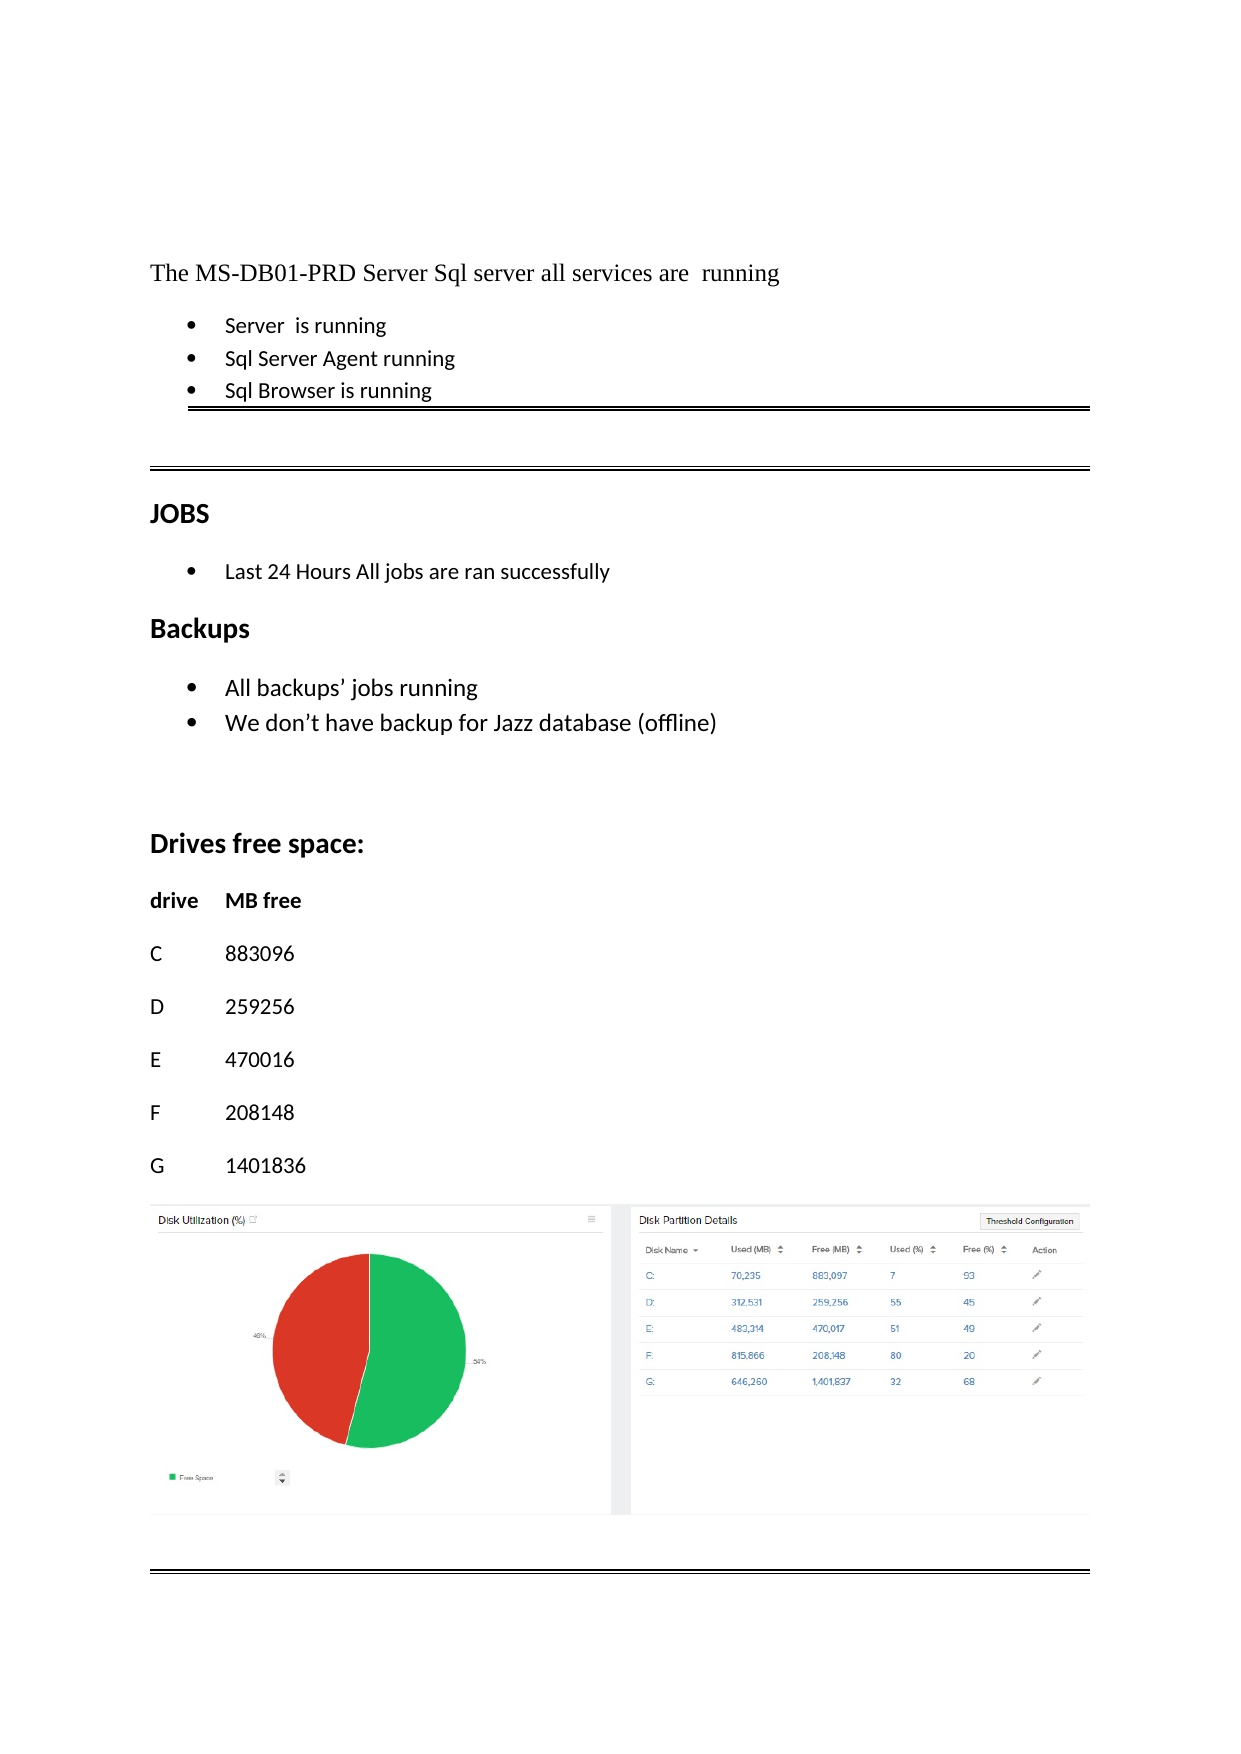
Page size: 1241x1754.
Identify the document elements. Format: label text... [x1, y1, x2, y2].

text Backups [150, 610, 1090, 646]
text D 259256 [150, 992, 1090, 1021]
text The MS-DB01-PRD Server Sql server all services are running [150, 258, 1090, 286]
text C 883096 [150, 939, 1090, 967]
list Sql Browser is running [187, 376, 1090, 411]
text G 1401836 [150, 1152, 1090, 1179]
list All backups’ jobs running [187, 672, 1090, 703]
text E 470016 [150, 1046, 1090, 1073]
text JOBS [150, 496, 1090, 531]
list We don’t have backup for Jazz database (offline) [187, 707, 1090, 738]
text drive MB free [150, 886, 1090, 914]
list Sql Server Agent running [187, 344, 1090, 372]
picture [150, 1204, 1091, 1515]
text Drives free space: [150, 825, 1090, 860]
list Server is running [187, 312, 1090, 339]
list Last 24 Hours All jobs are ran successfully [187, 557, 1090, 585]
text F 208148 [150, 1098, 1090, 1127]
